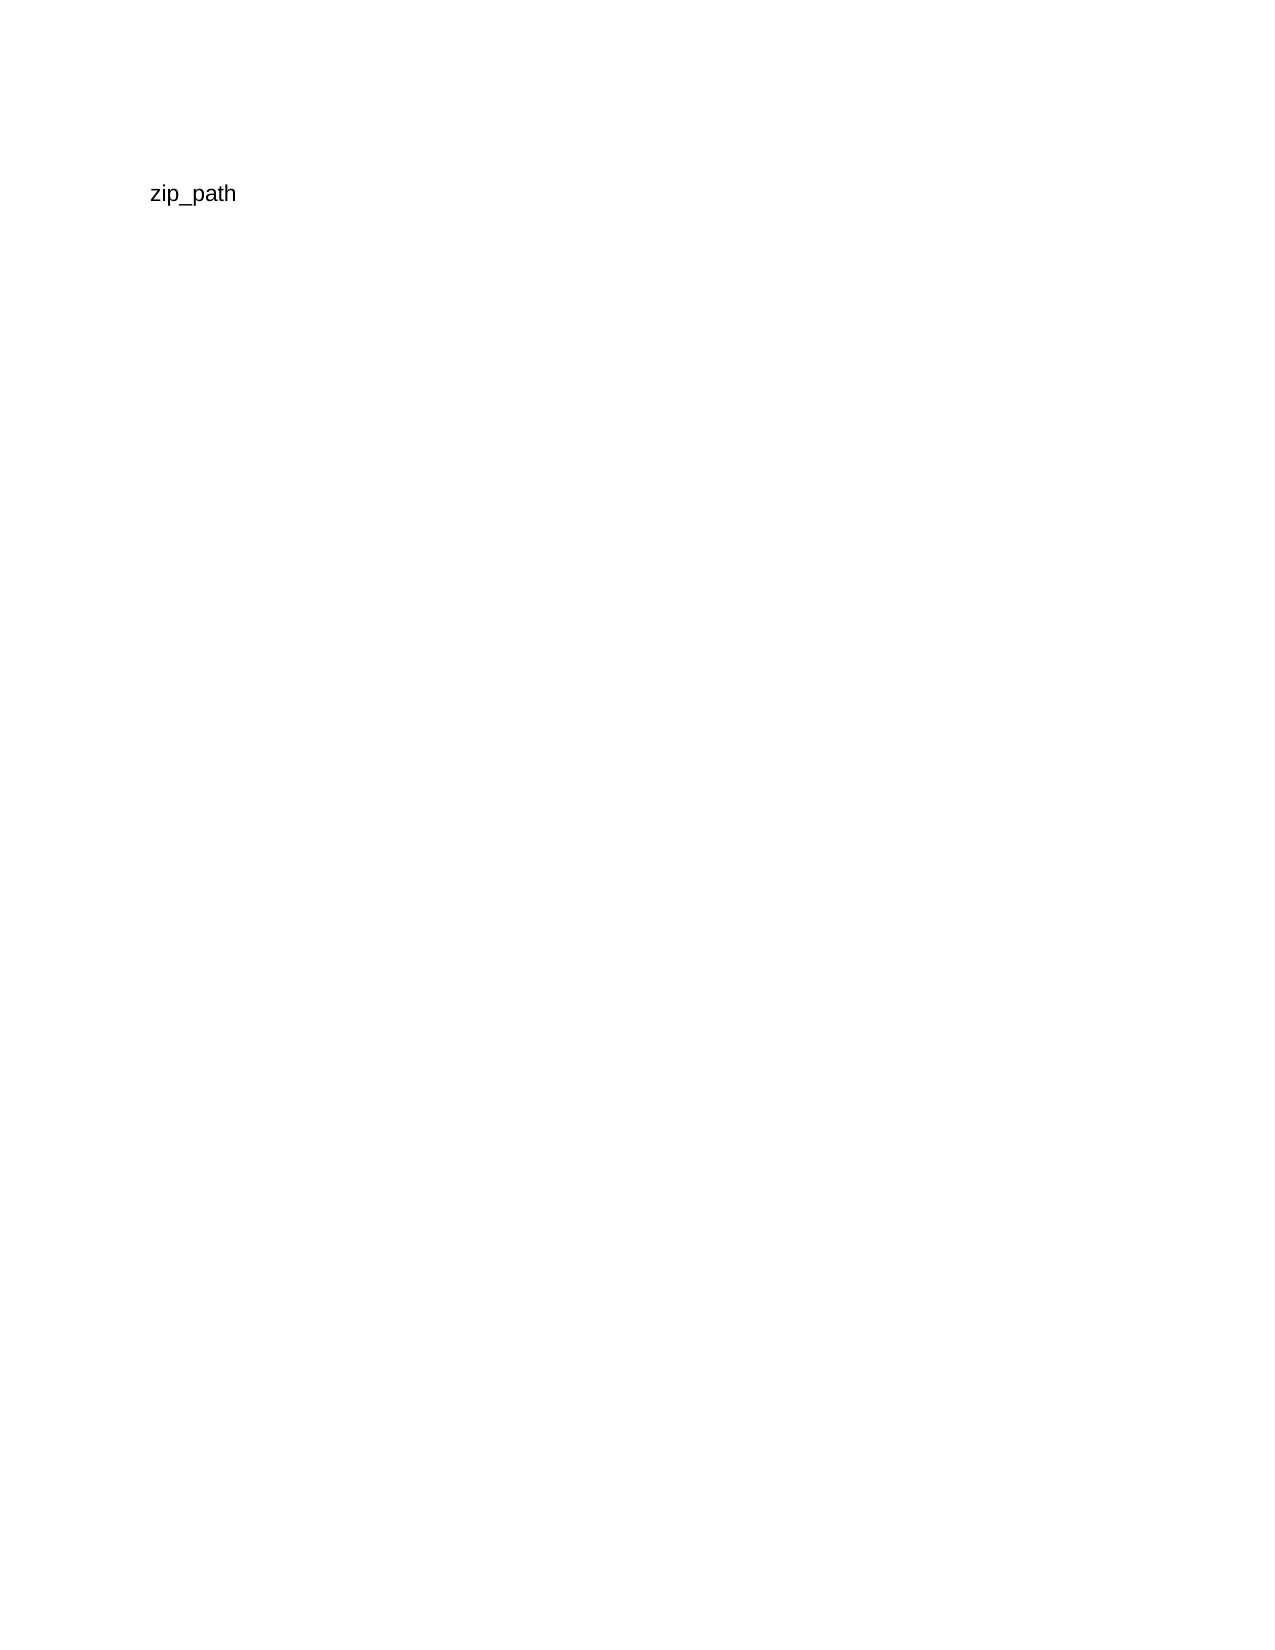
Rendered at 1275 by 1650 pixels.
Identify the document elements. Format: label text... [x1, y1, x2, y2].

text zip_path [150, 180, 1125, 207]
